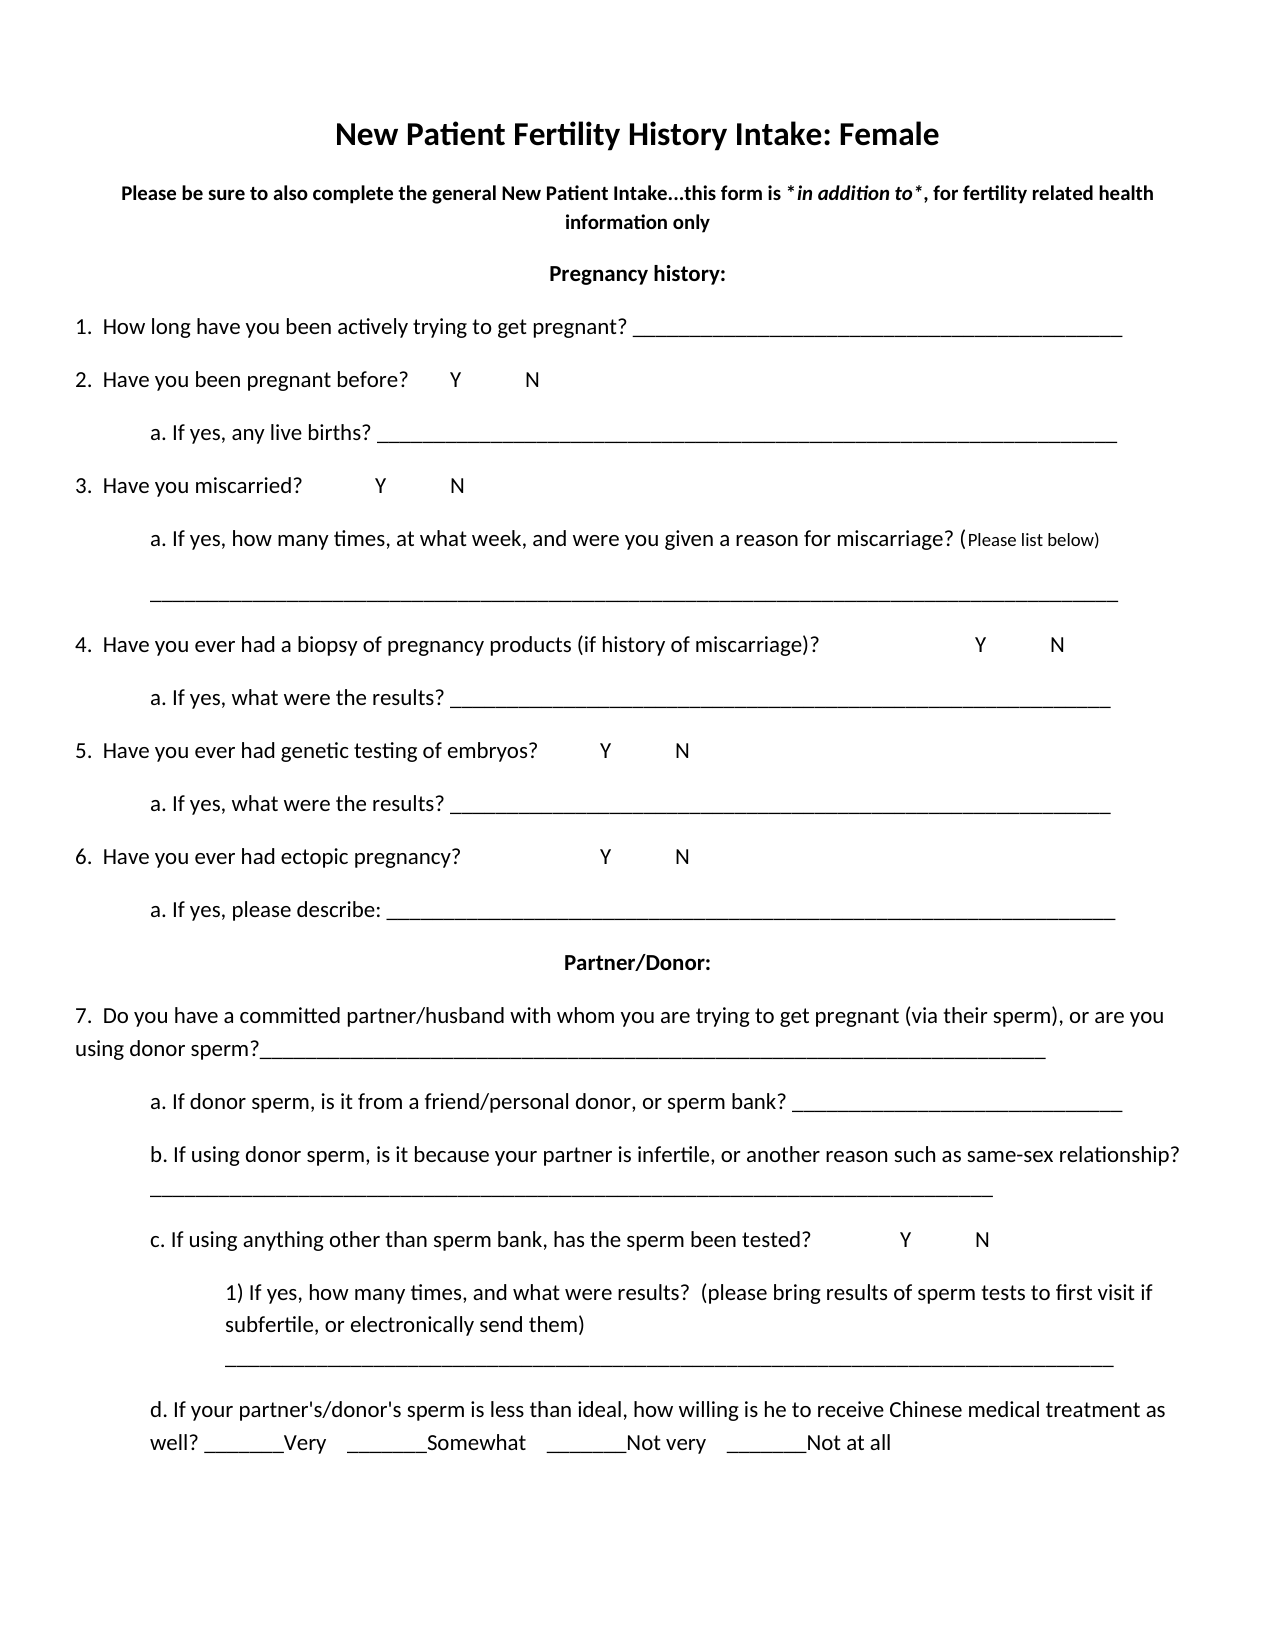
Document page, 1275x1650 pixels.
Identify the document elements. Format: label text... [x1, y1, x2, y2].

text a. If yes, how many times, at what week, and were you given a reason for miscarriage? (Please list below) [75, 524, 1200, 552]
text _____________________________________________________________________________________ [75, 577, 1200, 605]
text 4. Have you ever had a biopsy of pregnancy products (if history of miscarriage)? Y N [75, 630, 1200, 658]
text a. If donor sperm, is it from a friend/personal donor, or sperm bank? _____________________________ [75, 1087, 1200, 1115]
text a. If yes, please describe: ________________________________________________________________ [75, 896, 1200, 923]
text d. If your partner's/donor's sperm is less than ideal, how willing is he to receive Chinese medical treatment as well? _______Very _______Somewhat _______Not very _______Not at all [150, 1395, 1200, 1456]
text Partner/Donor: [75, 948, 1200, 977]
text a. If yes, any live births? _________________________________________________________________ [75, 418, 1200, 446]
text Please be sure to also complete the general New Patient Intake...this form is *in addition to*, for fertility related health information only [75, 180, 1200, 235]
text Pregnancy history: [75, 259, 1200, 287]
text 6. Have you ever had ectopic pregnancy? Y N [75, 842, 1200, 871]
text 3. Have you miscarried? Y N [75, 471, 1200, 499]
text c. If using anything other than sperm bank, has the sperm been tested? Y N [75, 1225, 1200, 1253]
text 1) If yes, how many times, and what were results? (please bring results of sperm tests to first visit if subfertile, or electronically send them) ______________________________________________________________________________ [225, 1278, 1200, 1370]
text a. If yes, what were the results? __________________________________________________________ [75, 789, 1200, 817]
text 1. How long have you been actively trying to get pregnant? ___________________________________________ [75, 312, 1200, 340]
text New Patient Fertility History Intake: Female [75, 112, 1200, 153]
text b. If using donor sperm, is it because your partner is infertile, or another reason such as same-sex relationship? __________________________________________________________________________ [150, 1140, 1200, 1200]
text 7. Do you have a committed partner/husband with whom you are trying to get pregnant (via their sperm), or are you using donor sperm?_____________________________________________________________________ [75, 1002, 1200, 1062]
text 2. Have you been pregnant before? Y N [75, 365, 1200, 393]
text 5. Have you ever had genetic testing of embryos? Y N [75, 736, 1200, 764]
text a. If yes, what were the results? __________________________________________________________ [75, 683, 1200, 711]
